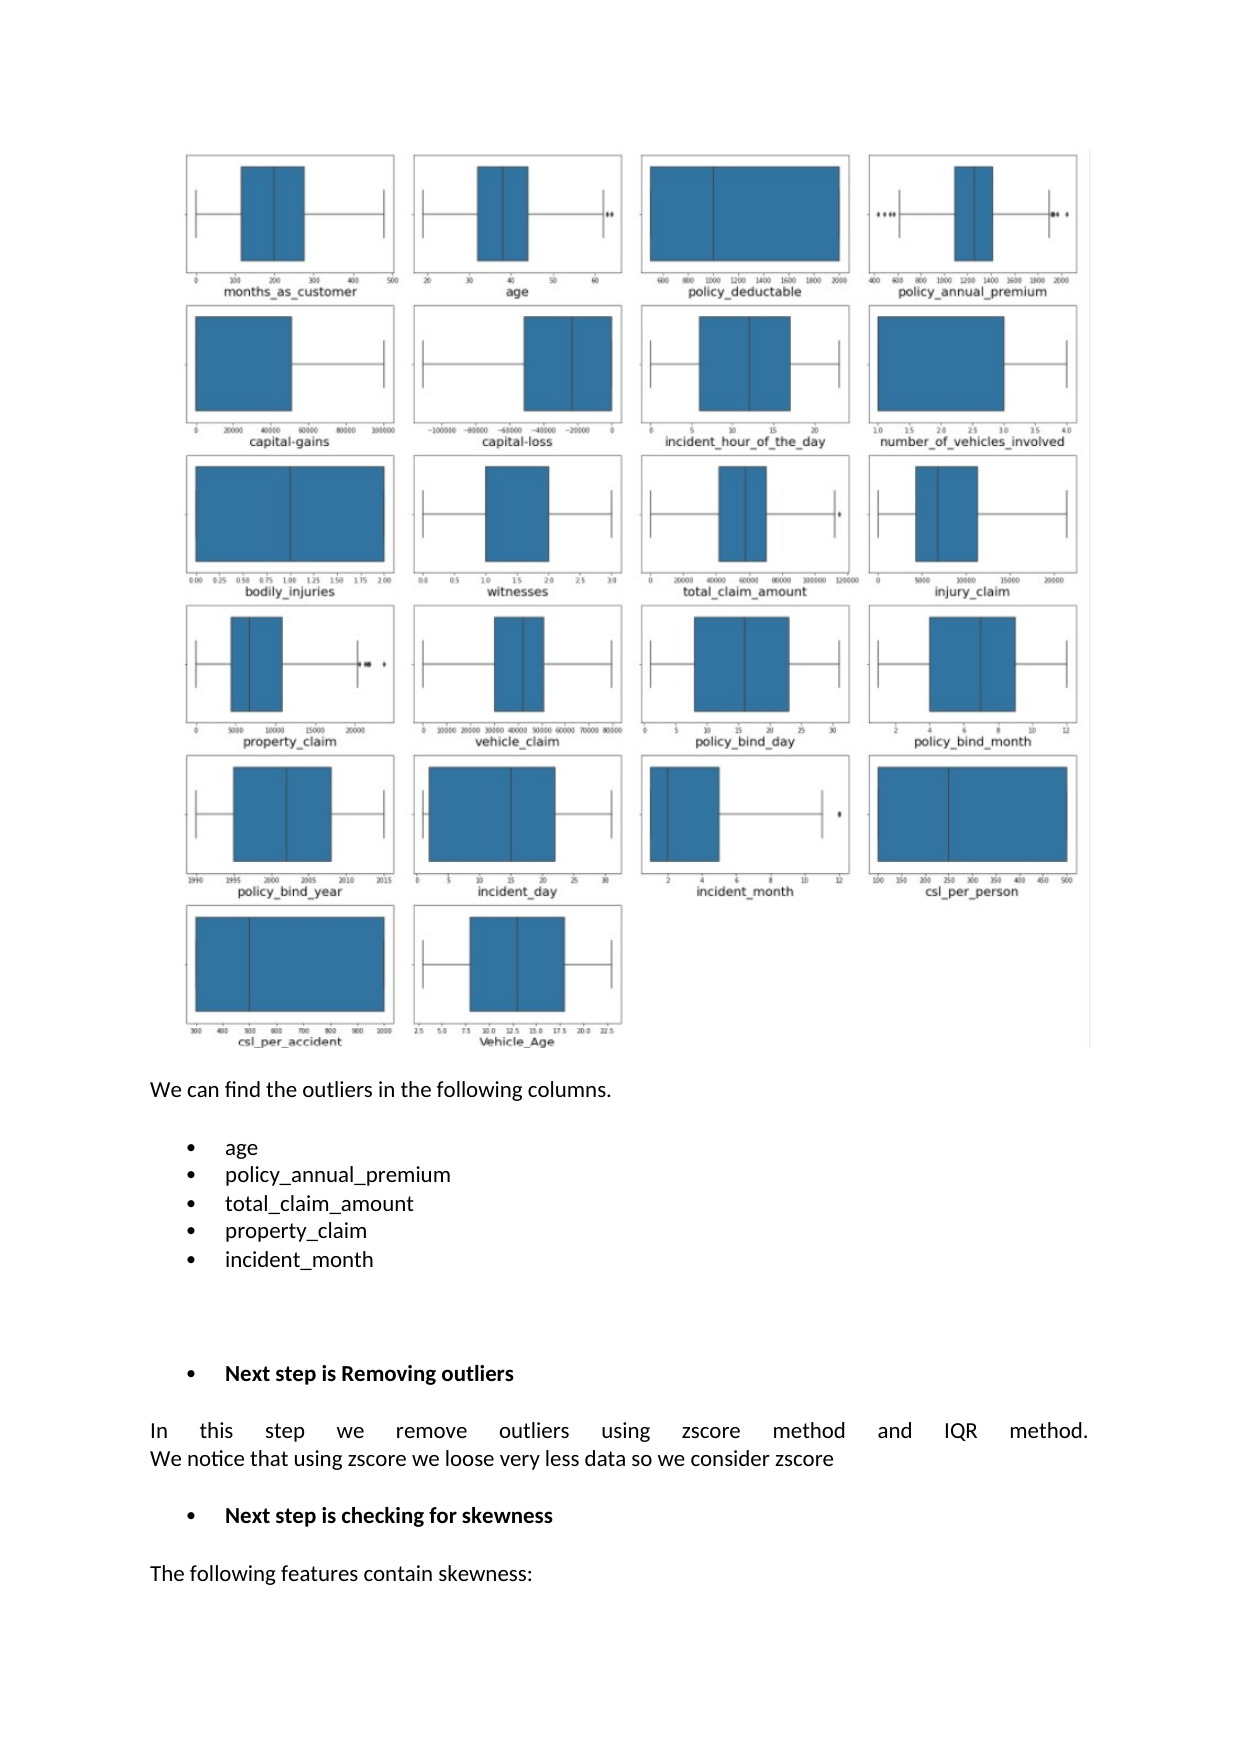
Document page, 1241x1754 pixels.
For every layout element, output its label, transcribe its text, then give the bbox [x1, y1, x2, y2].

picture [150, 150, 1091, 1048]
list Next step is Removing outliers [187, 1359, 1090, 1387]
list property_claim [187, 1217, 1090, 1245]
text In this step we remove outliers using zscore method and IQR method. We notice that using zscore we loose very less data so we consider zscore [150, 1416, 1090, 1472]
text We can find the outliers in the following columns. [150, 1075, 1090, 1103]
list age [187, 1133, 1090, 1161]
text The following features contain skewness: [150, 1559, 1090, 1587]
list total_claim_amount [187, 1189, 1090, 1217]
list Next step is checking for skewness [187, 1501, 1090, 1529]
list incident_month [187, 1245, 1090, 1273]
list policy_annual_premium [187, 1161, 1090, 1189]
